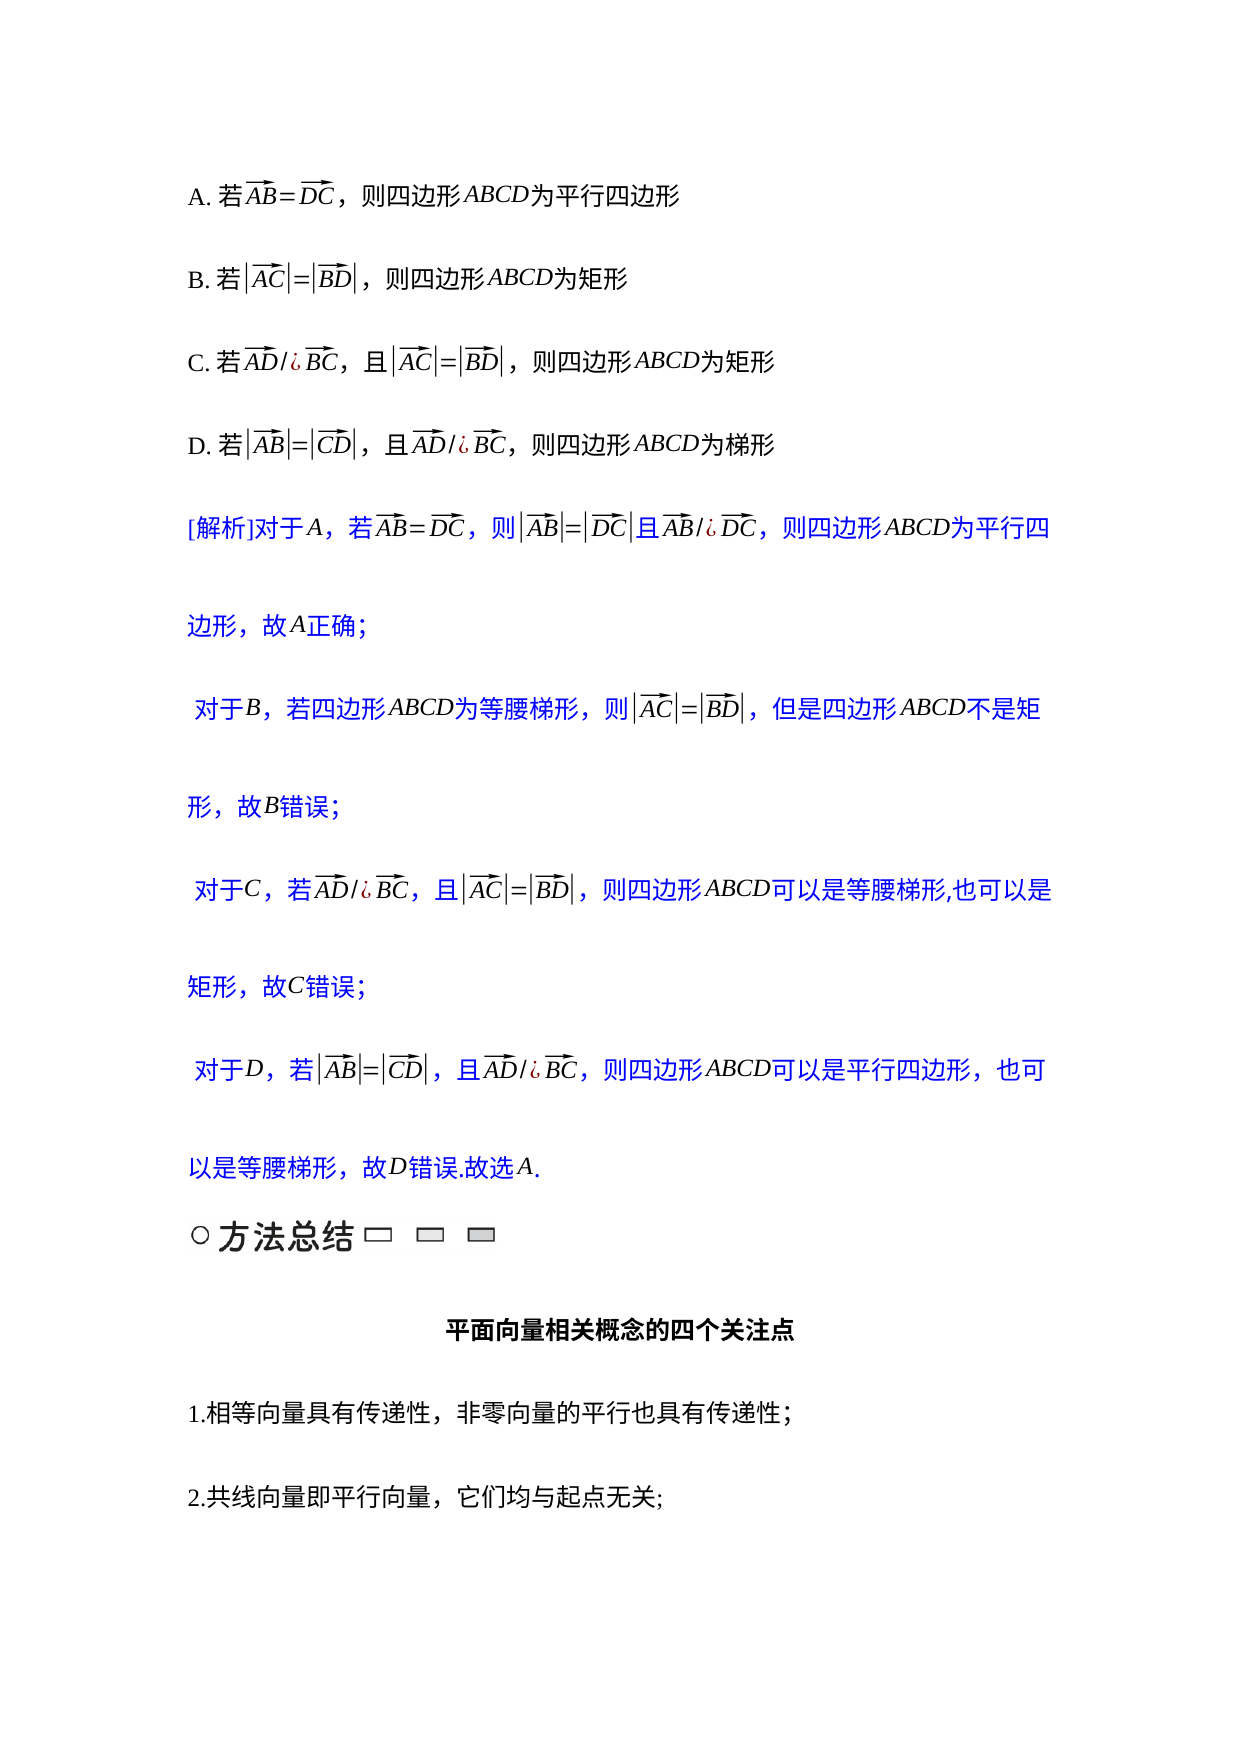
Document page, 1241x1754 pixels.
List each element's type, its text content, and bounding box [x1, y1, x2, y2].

text C. 若，且，则四边形为矩形 [187, 328, 1053, 393]
text [解析]对于，若，则且，则四边形为平行四边形，故正确； [187, 494, 1053, 657]
text 2.共线向量即平行向量，它们均与起点无关; [187, 1463, 1053, 1528]
text 1.相等向量具有传递性，非零向量的平行也具有传递性； [187, 1379, 1053, 1444]
text B. 若，则四边形为矩形 [187, 245, 1053, 310]
text A. 若，则四边形为平行四边形 [187, 162, 1053, 227]
text 对于，若四边形为等腰梯形，则，但是四边形不是矩形，故错误； [187, 675, 1053, 838]
picture [187, 1217, 498, 1255]
text D. 若，且，则四边形为梯形 [187, 411, 1053, 476]
text 对于，若，且，则四边形可以是等腰梯形,也可以是矩形，故错误； [187, 856, 1053, 1018]
text 平面向量相关概念的四个关注点 [187, 1296, 1053, 1361]
text 对于，若，且，则四边形可以是平行四边形，也可以是等腰梯形，故错误.故选. [187, 1036, 1053, 1199]
